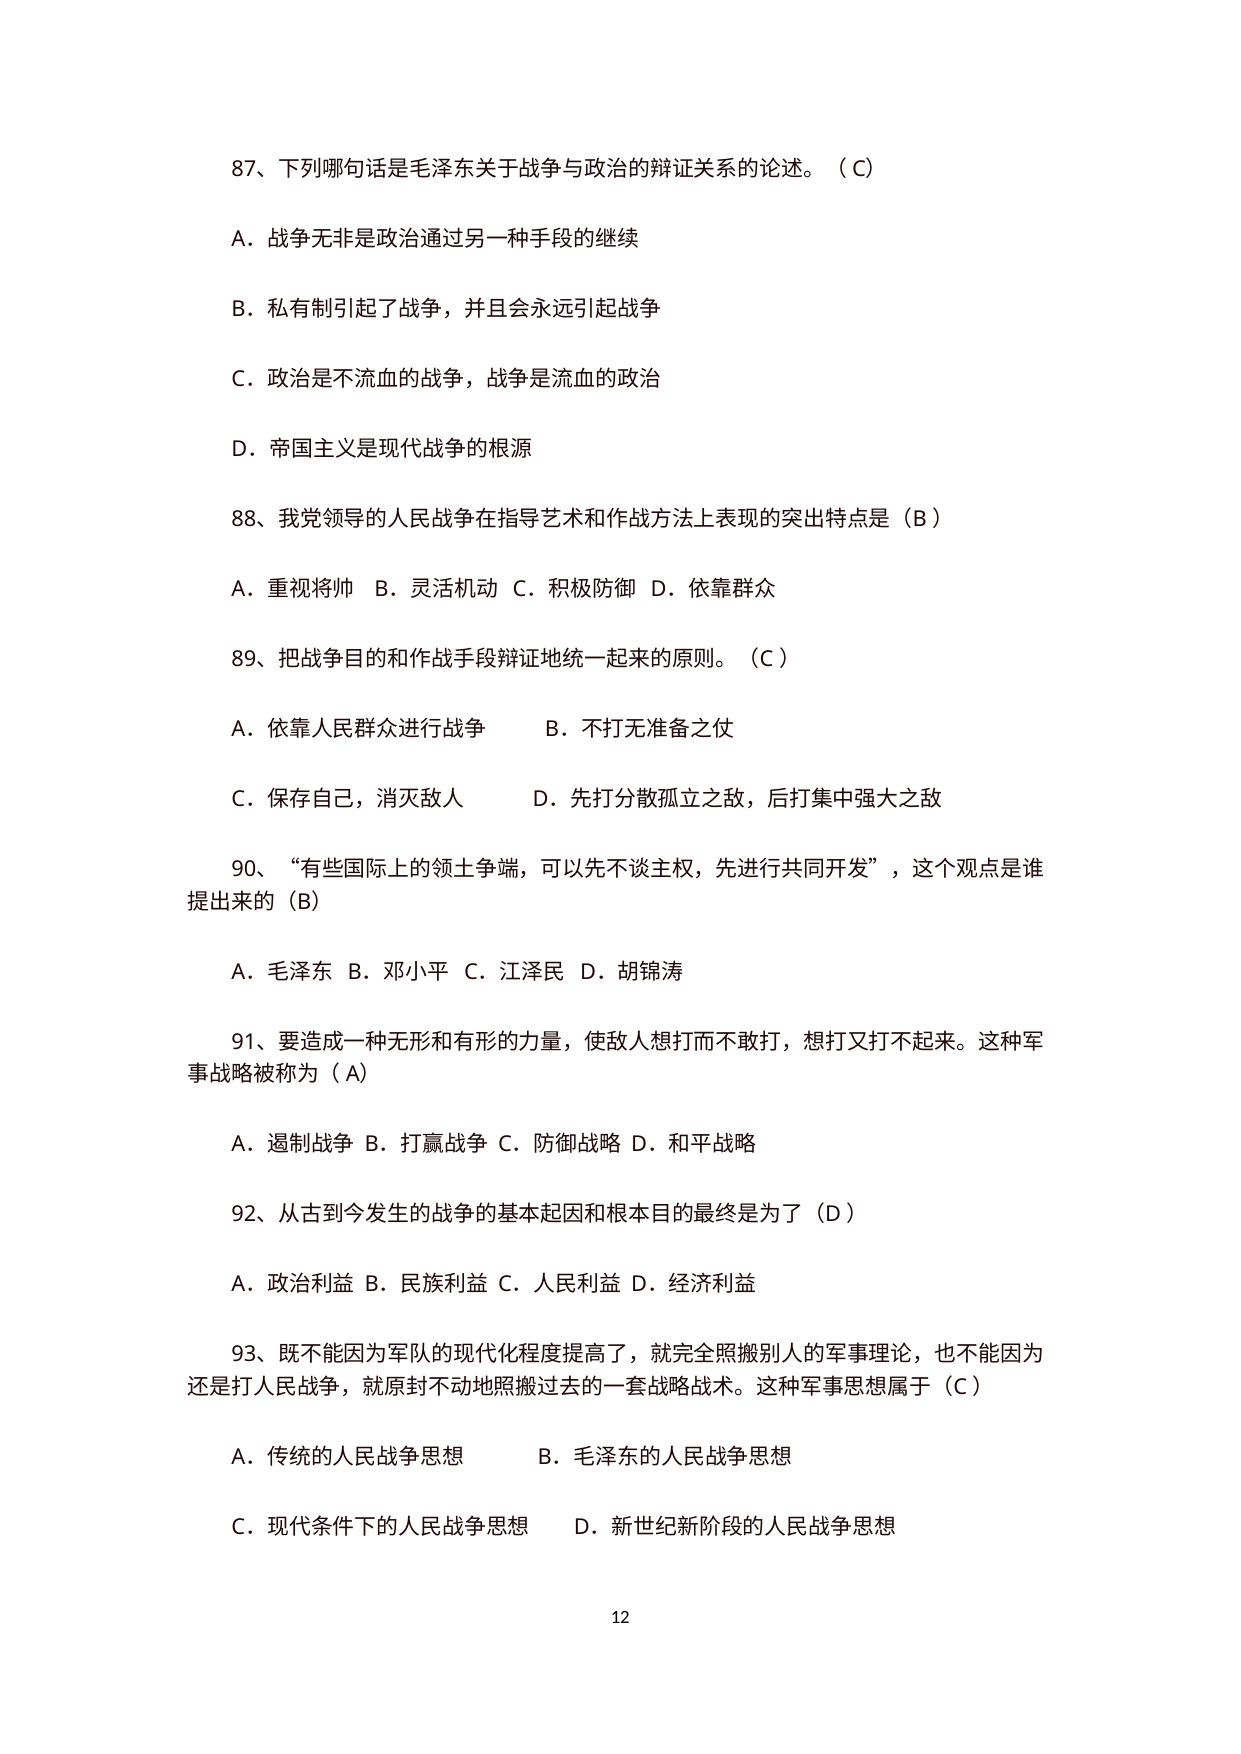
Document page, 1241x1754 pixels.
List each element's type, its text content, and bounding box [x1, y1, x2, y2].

text C．保存自己，消灭敌人 D．先打分散孤立之敌，后打集中强大之敌 [187, 781, 1053, 813]
text A．重视将帅 B．灵活机动 C．积极防御 D．依靠群众 [187, 571, 1053, 603]
text A．政治利益 B．民族利益 C．人民利益 D．经济利益 [187, 1266, 1053, 1298]
text 90、“有些国际上的领土争端，可以先不谈主权，先进行共同开发”，这个观点是谁提出来的（B） [187, 851, 1053, 916]
text A．依靠人民群众进行战争 B．不打无准备之仗 [187, 711, 1053, 743]
text 87、下列哪句话是毛泽东关于战争与政治的辩证关系的论述。（ C） [187, 151, 1053, 183]
text 89、把战争目的和作战手段辩证地统一起来的原则。（C ） [187, 641, 1053, 673]
text 88、我党领导的人民战争在指导艺术和作战方法上表现的突出特点是（B ） [187, 501, 1053, 533]
text 92、从古到今发生的战争的基本起因和根本目的最终是为了（D ） [187, 1196, 1053, 1228]
text A．传统的人民战争思想 B．毛泽东的人民战争思想 [187, 1438, 1053, 1471]
text 91、要造成一种无形和有形的力量，使敌人想打而不敢打，想打又打不起来。这种军事战略被称为（ A） [187, 1023, 1053, 1088]
text A．战争无非是政治通过另一种手段的继续 [187, 221, 1053, 253]
text C．现代条件下的人民战争思想 D．新世纪新阶段的人民战争思想 [187, 1508, 1053, 1541]
text C．政治是不流血的战争，战争是流血的政治 [187, 361, 1053, 393]
text B．私有制引起了战争，并且会永远引起战争 [187, 291, 1053, 323]
text 93、既不能因为军队的现代化程度提高了，就完全照搬别人的军事理论，也不能因为还是打人民战争，就原封不动地照搬过去的一套战略战术。这种军事思想属于（C ） [187, 1336, 1053, 1401]
text A．毛泽东 B．邓小平 C．江泽民 D．胡锦涛 [187, 953, 1053, 986]
text D．帝国主义是现代战争的根源 [187, 431, 1053, 463]
text A．遏制战争 B．打赢战争 C．防御战略 D．和平战略 [187, 1126, 1053, 1158]
